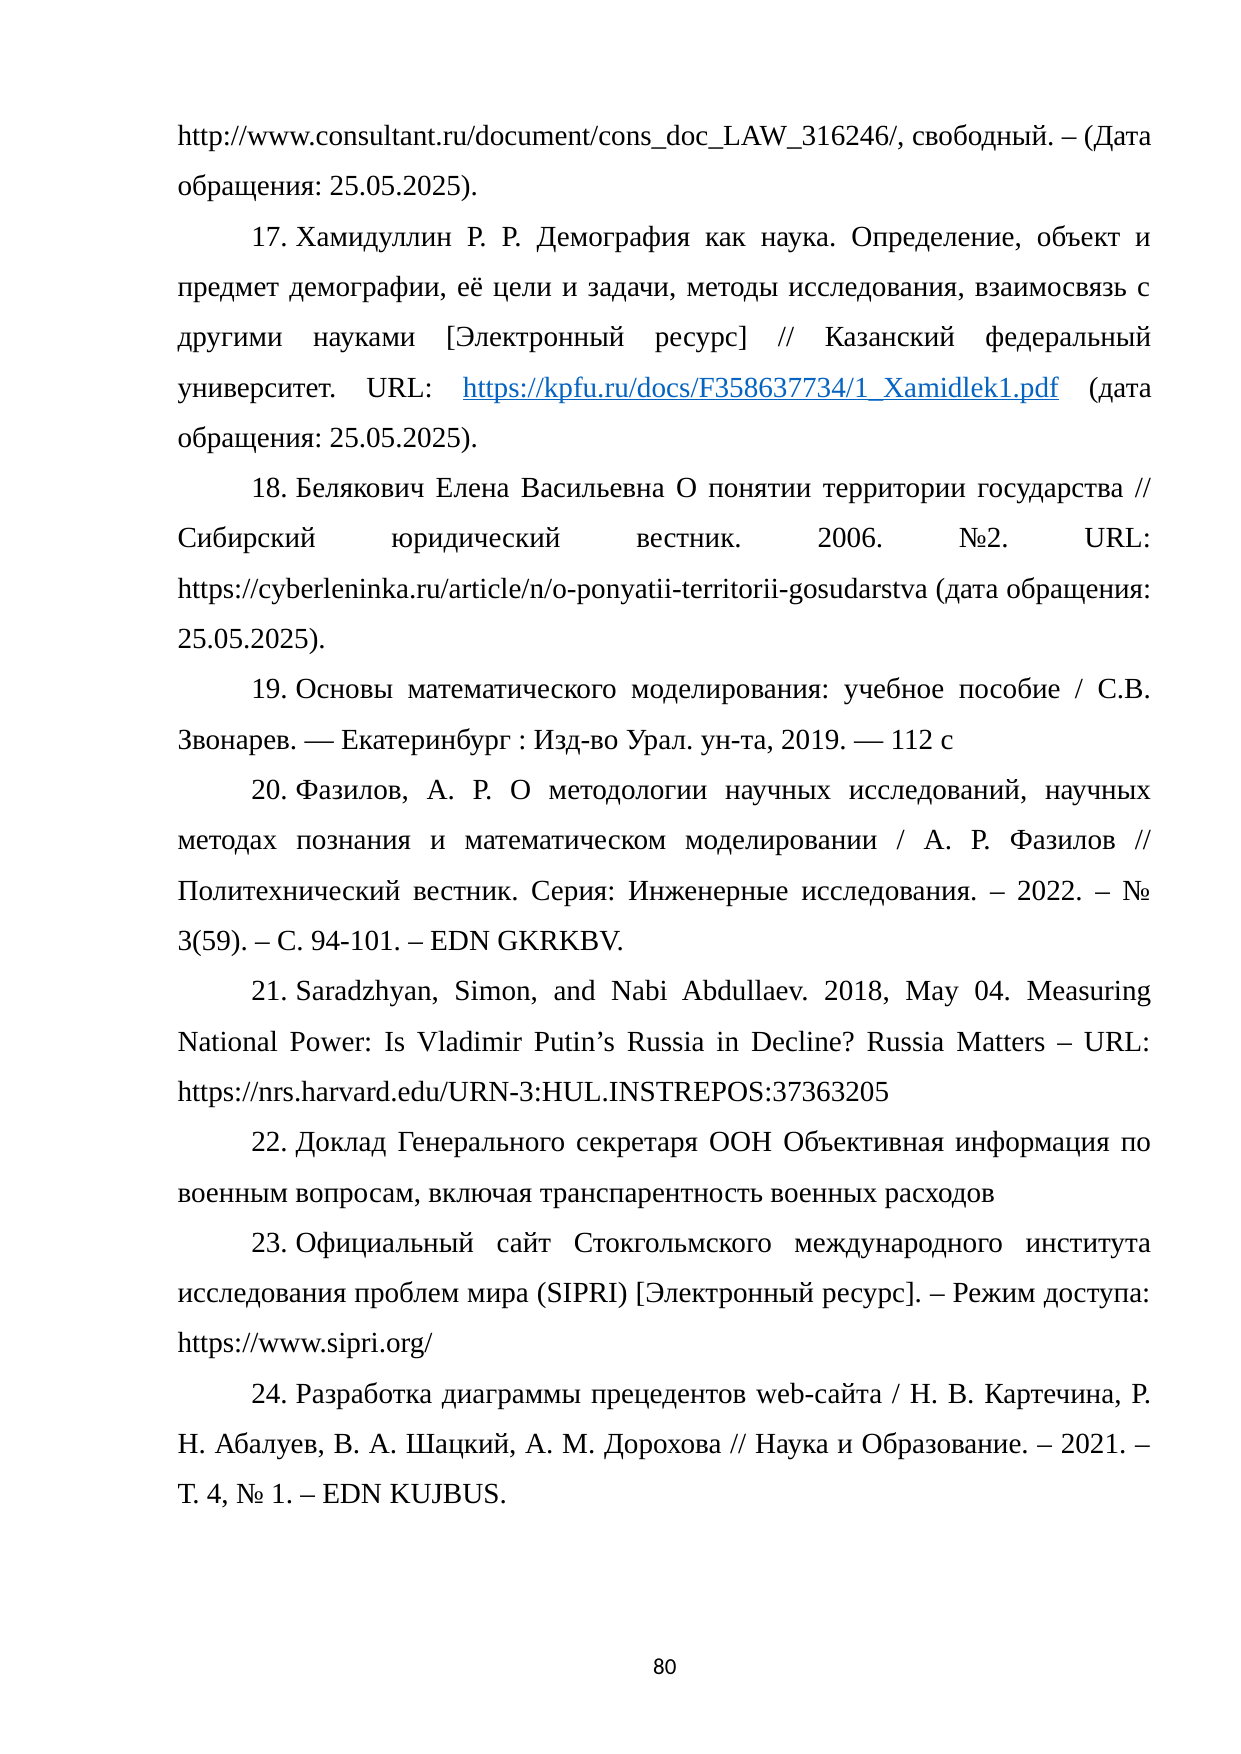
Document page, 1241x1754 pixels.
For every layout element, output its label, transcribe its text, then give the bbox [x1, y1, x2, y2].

list Хамидуллин Р. Р. Демография как наука. Определение, объект и предмет демографии, её цели и задачи, методы исследования, взаимосвязь с другими науками [Электронный ресурс] // Казанский федеральный университет. URL: https://kpfu.ru/docs/F358637734/1_Xamidlek1.pdf (дата обращения: 25.05.2025). [177, 219, 1152, 453]
list Разработка диаграммы прецедентов web-сайта / Н. В. Картечина, Р. Н. Абалуев, В. А. Шацкий, А. М. Дорохова // Наука и Образование. – 2021. – Т. 4, № 1. – EDN KUJBUS. [177, 1376, 1152, 1510]
list Доклад Генерального секретаря ООН Объективная информация по военным вопросам, включая транспарентность военных расходов [177, 1124, 1152, 1208]
list Saradzhyan, Simon, and Nabi Abdullaev. 2018, May 04. Measuring National Power: Is Vladimir Putin’s Russia in Decline? Russia Matters – URL: https://nrs.harvard.edu/URN-3:HUL.INSTREPOS:37363205 [177, 973, 1152, 1108]
list Фазилов, А. Р. О методологии научных исследований, научных методах познания и математическом моделировании / А. Р. Фазилов // Политехнический вестник. Серия: Инженерные исследования. – 2022. – № 3(59). – С. 94-101. – EDN GKRKBV. [177, 772, 1152, 957]
list Белякович Елена Васильевна О понятии территории государства // Сибирский юридический вестник. 2006. №2. URL: https://cyberleninka.ru/article/n/o-ponyatii-territorii-gosudarstva (дата обращения: 25.05.2025). [177, 470, 1152, 655]
list Официальный сайт Стокгольмского международного института исследования проблем мира (SIPRI) [Электронный ресурс]. – Режим доступа: https://www.sipri.org/ [177, 1225, 1152, 1359]
list Основы математического моделирования: учебное пособие / С.В. Звонарев. — Екатеринбург : Изд-во Урал. ун-та, 2019. — 112 с [177, 672, 1152, 755]
